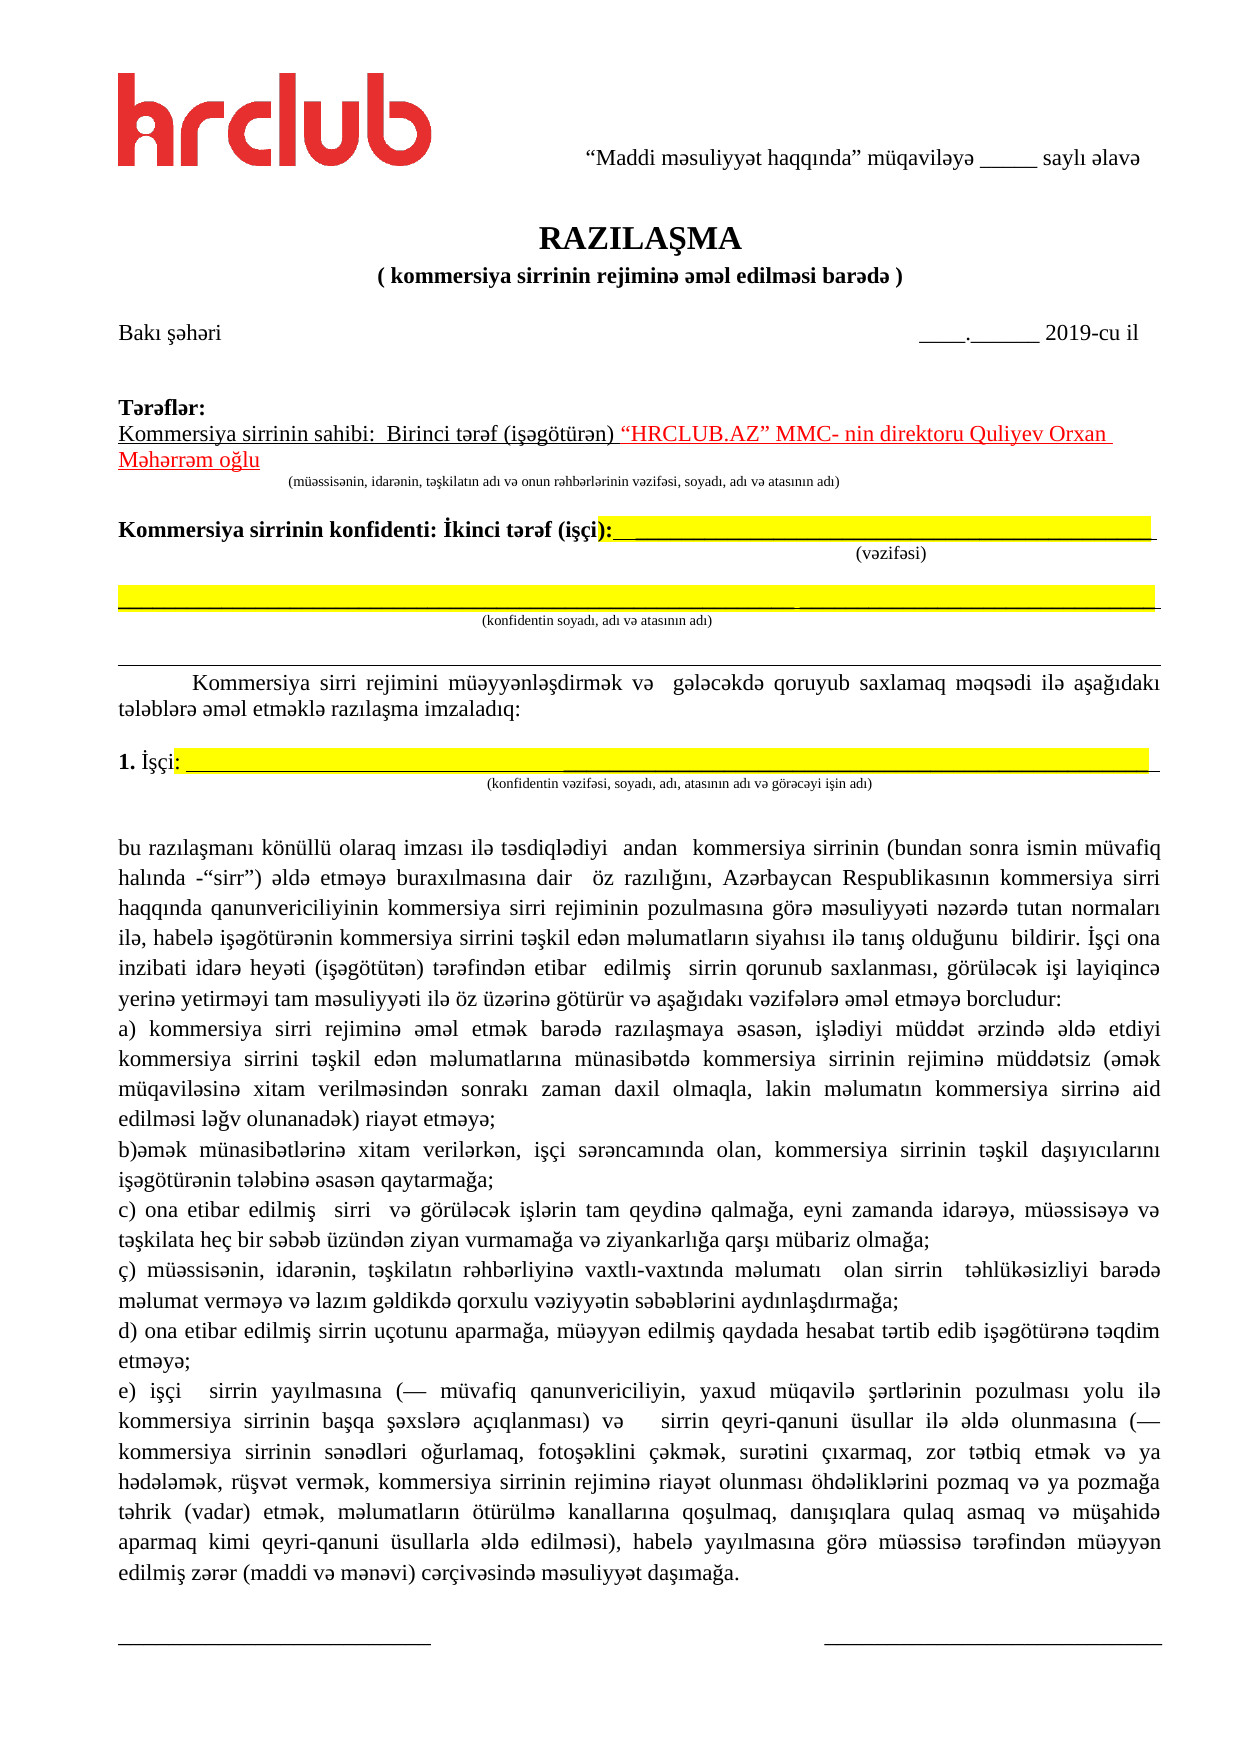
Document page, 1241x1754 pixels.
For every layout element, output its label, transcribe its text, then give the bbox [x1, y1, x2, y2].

text _________________________ ___________________________ [118, 1619, 1162, 1648]
text e) işçi sirrin yayılmasına (— müvafiq qanunvericiliyin, yaxud müqavilə şərtlərinin pozulması yolu ilə kommersiya sirrinin başqa şəxslərə açıqlanması) və sirrin qeyri-qanuni üsullar ilə əldə olunmasına (—kommersiya sirrinin sənədləri oğurlamaq, fotoşəklini çəkmək, surətini çıxarmaq, zor tətbiq etmək və ya hədələmək, rüşvət vermək, kommersiya sirrinin rejiminə riayət olunması öhdəliklərini pozmaq və ya pozmağa təhrik (vadar) etmək, məlumatların ötürülmə kanallarına qoşulmaq, danışıqlara qulaq asmaq və müşahidə aparmaq kimi qeyri-qanuni üsullarla əldə edilməsi), habelə yayılmasına görə müəssisə tərəfindən müəyyən edilmiş zərər (maddi və mənəvi) cərçivəsində məsuliyyət daşımağa. [118, 1377, 1162, 1585]
picture [118, 73, 432, 166]
text ç) müəssisənin, idarənin, təşkilatın rəhbərliyinə vaxtlı-vaxtında məlumatı olan sirrin təhlükəsizliyi barədə məlumat verməyə və lazım gəldikdə qorxulu vəziyyətin səbəblərini aydınlaşdırmağa; [118, 1256, 1162, 1313]
text ( kommersiya sirrinin rejiminə əməl edilməsi barədə ) [118, 263, 1162, 289]
text a) kommersiya sirri rejiminə əməl etmək barədə razılaşmaya əsasən, işlədiyi müddət ərzində əldə etdiyi kommersiya sirrini təşkil edən məlumatlarına münasibətdə kommersiya sirrinin rejiminə müddətsiz (əmək müqaviləsinə xitam verilməsindən sonrakı zaman daxil olmaqla, lakin məlumatın kommersiya sirrinə aid edilməsi ləğv olunanadək) riayət etməyə; [118, 1015, 1162, 1132]
text Bakı şəhəri ____.______ 2019-cu il [118, 319, 1162, 346]
text RAZILAŞMA [118, 218, 1162, 257]
text ___________________________________________________________ _______________________________ . (konfidentin soyadı, adı və atasının adı) [118, 585, 1162, 640]
text Tərəflər: [118, 394, 1162, 420]
text b)əmək münasibətlərinə xitam verilərkən, işçi sərəncamında olan, kommersiya sirrinin təşkil daşıyıcılarını işəgötürənin tələbinə əsasən qaytarmağa; [118, 1136, 1162, 1192]
text Kommersiya sirrinin konfidenti: İkinci tərəf (işçi): _____________________________________________ [118, 516, 598, 542]
text (vəzifəsi) [782, 542, 1162, 564]
text Kommersiya sirri rejimini müəyyənləşdirmək və gələcəkdə qoruyub saxlamaq məqsədi ilə aşağıdakı tələblərə əməl etməklə razılaşma imzaladıq: [118, 669, 1162, 722]
text c) ona etibar edilmiş sirri və görüləcək işlərin tam qeydinə qalmağa, eyni zamanda idarəyə, müəssisəyə və təşkilata heç bir səbəb üzündən ziyan vurmamağa və ziyankarlığa qarşı mübariz olmağa; [118, 1196, 1162, 1253]
text (konfidentin vəzifəsi, soyadı, adı, atasının adı və görəcəyi işin adı) [118, 774, 1162, 803]
text bu razılaşmanı könüllü olaraq imzası ilə təsdiqlədiyi andan kommersiya sirrinin (bundan sonra ismin müvafiq halında -“sirr”) əldə etməyə buraxılmasına dair öz razılığını, Azərbaycan Respublikasının kommersiya sirri haqqında qanunvericiliyinin kommersiya sirri rejiminin pozulmasına görə məsuliyyəti nəzərdə tutan normaları ilə, habelə işəgötürənin kommersiya sirrini təşkil edən məlumatların siyahısı ilə tanış olduğunu bildirir. İşçi ona inzibati idarə heyəti (işəgötütən) tərəfindən etibar edilmiş sirrin qorunub saxlanması, görüləcək işi layiqincə yerinə yetirməyi tam məsuliyyəti ilə öz üzərinə götürür və aşağıdakı vəzifələrə əməl etməyə borcludur: [118, 833, 1162, 1011]
text (müəssisənin, idarənin, təşkilatın adı və onun rəhbərlərinin vəzifəsi, soyadı, adı və atasının adı) [118, 473, 1162, 501]
text Kommersiya sirrinin sahibi: Birinci tərəf (işəgötürən) “HRCLUB.AZ” MMC- nin direktoru Quliyev Orxan Məhərrəm oğlu [118, 420, 1162, 473]
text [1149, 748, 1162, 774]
text d) ona etibar edilmiş sirrin uçotunu aparmağa, müəyyən edilmiş qaydada hesabat tərtib edib işəgötürənə təqdim etməyə; [118, 1317, 1162, 1373]
